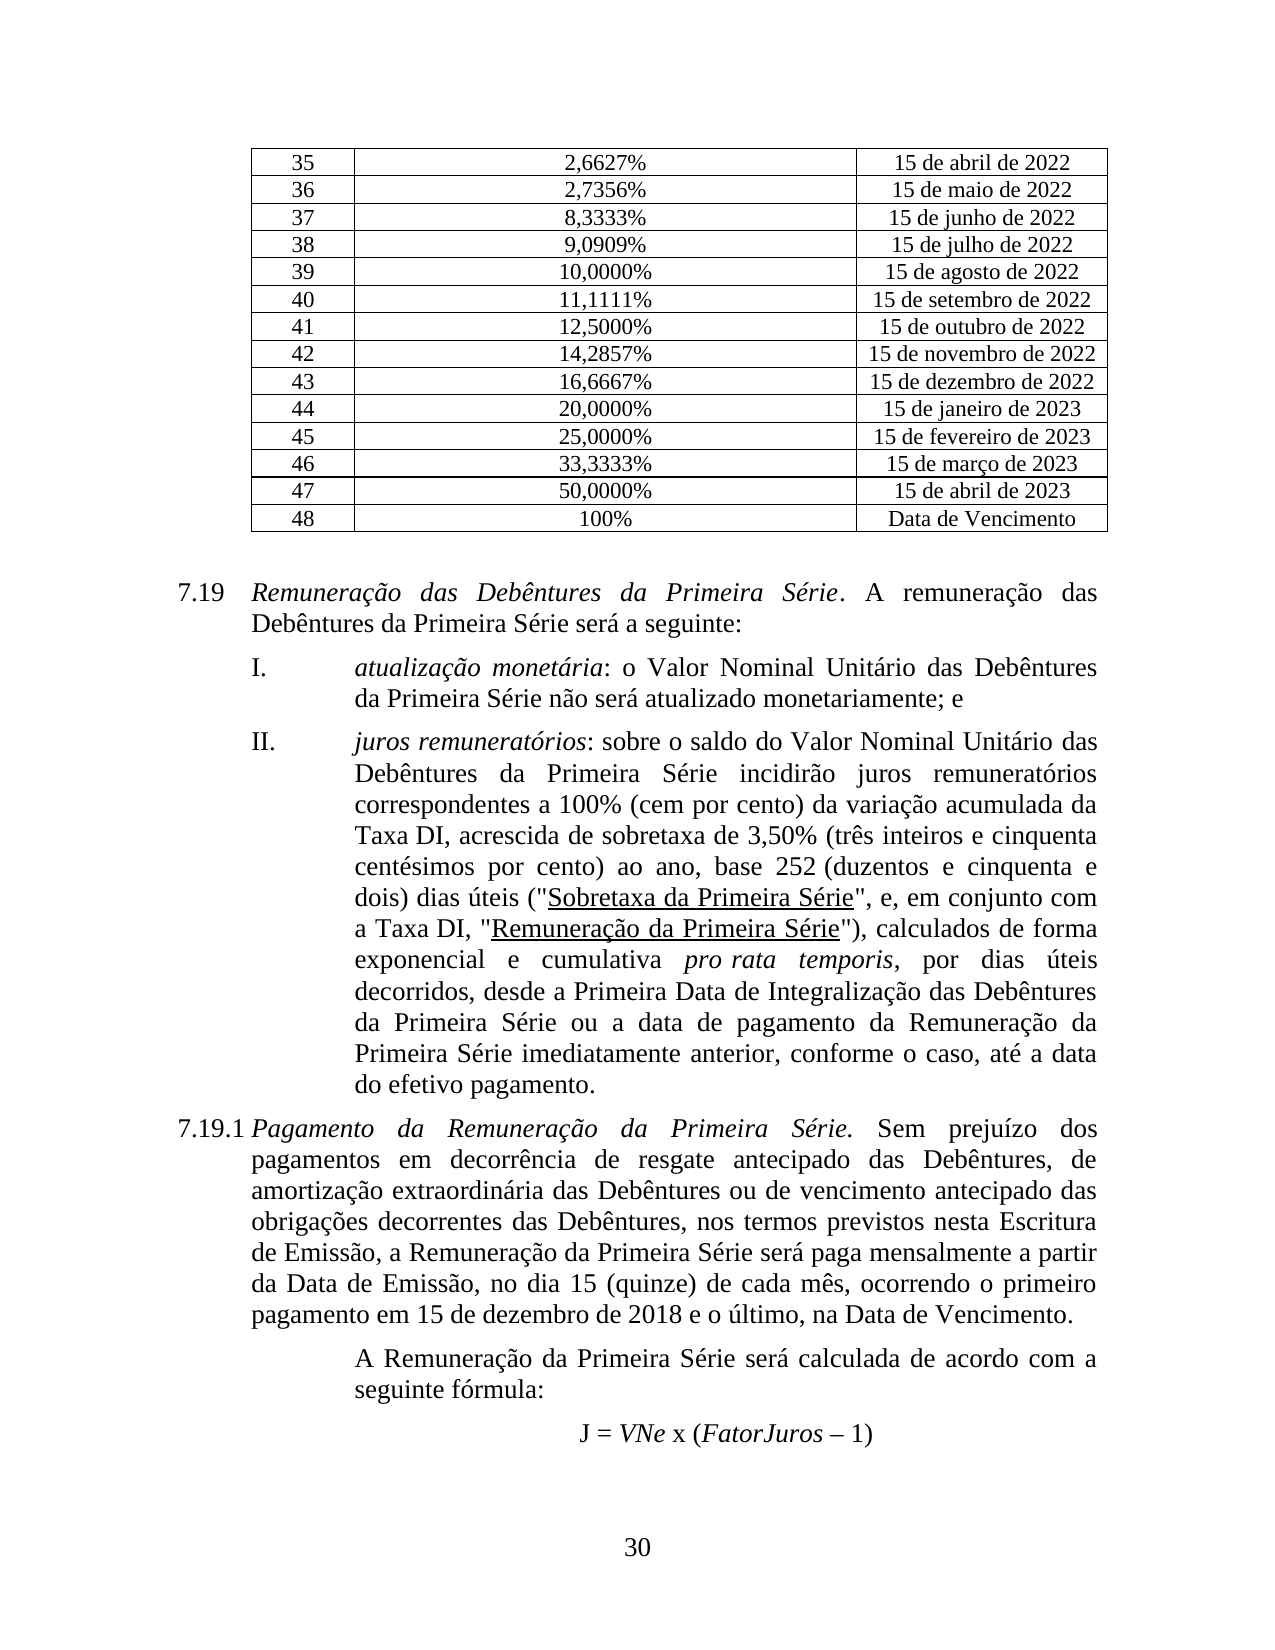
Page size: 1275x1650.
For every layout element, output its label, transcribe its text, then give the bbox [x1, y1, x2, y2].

table_cell 15 de abril de 2022 [857, 149, 1107, 175]
table_cell 37 [252, 204, 354, 230]
table_cell 15 de março de 2023 [857, 450, 1107, 476]
table_cell 15 de outubro de 2022 [857, 313, 1107, 339]
table_cell 14,2857% [355, 341, 856, 367]
table_cell 15 de julho de 2022 [857, 231, 1107, 257]
list juros remuneratórios: sobre o saldo do Valor Nominal Unitário das Debêntures da Primeira Série incidirão juros remuneratórios correspondentes a 100% (cem por cento) da variação acumulada da Taxa DI, acrescida de sobretaxa de 3,50% (três inteiros e cinquenta centésimos por cento) ao ano, base 252 (duzentos e cinquenta e dois) dias úteis ("Sobretaxa da Primeira Série", e, em conjunto com a Taxa DI, "Remuneração da Primeira Série"), calculados de forma exponencial e cumulativa pro rata temporis, por dias úteis decorridos, desde a Primeira Data de Integralização das Debêntures da Primeira Série ou a data de pagamento da Remuneração da Primeira Série imediatamente anterior, conforme o caso, até a data do efetivo pagamento. [251, 726, 1098, 1099]
table_cell 8,3333% [355, 204, 856, 230]
table_cell 100% [355, 505, 856, 531]
list Remuneração das Debêntures da Primeira Série. A remuneração das Debêntures da Primeira Série será a seguinte: [177, 576, 1098, 638]
table_cell 39 [252, 258, 354, 285]
text A Remuneração da Primeira Série será calculada de acordo com a seguinte fórmula: [354, 1342, 1098, 1404]
table_cell 15 de dezembro de 2022 [857, 368, 1107, 394]
table_cell 15 de setembro de 2022 [857, 286, 1107, 312]
table_cell 33,3333% [355, 450, 856, 476]
table_cell 36 [252, 176, 354, 202]
table_cell Data de Vencimento [857, 505, 1107, 531]
text J = VNe x (FatorJuros – 1) [354, 1417, 1098, 1448]
table_cell 15 de maio de 2022 [857, 176, 1107, 202]
list Pagamento da Remuneração da Primeira Série. Sem prejuízo dos pagamentos em decorrência de resgate antecipado das Debêntures, de amortização extraordinária das Debêntures ou de vencimento antecipado das obrigações decorrentes das Debêntures, nos termos previstos nesta Escritura de Emissão, a Remuneração da Primeira Série será paga mensalmente a partir da Data de Emissão, no dia 15 (quinze) de cada mês, ocorrendo o primeiro pagamento em 15 de dezembro de 2018 e o último, na Data de Vencimento. [177, 1112, 1098, 1330]
table_cell 16,6667% [355, 368, 856, 394]
table_cell 45 [252, 423, 354, 449]
table_cell 47 [252, 478, 354, 504]
table_cell 15 de agosto de 2022 [857, 258, 1107, 285]
table_cell 43 [252, 368, 354, 394]
table_cell 15 de abril de 2023 [857, 478, 1107, 504]
table_cell 44 [252, 395, 354, 422]
table_cell 9,0909% [355, 231, 856, 257]
table_cell 15 de janeiro de 2023 [857, 395, 1107, 422]
table_cell 12,5000% [355, 313, 856, 339]
table_cell 42 [252, 341, 354, 367]
table_cell 2,7356% [355, 176, 856, 202]
table_cell 2,6627% [355, 149, 856, 175]
table_cell 35 [252, 149, 354, 175]
table_cell 46 [252, 450, 354, 476]
table_cell 15 de junho de 2022 [857, 204, 1107, 230]
table_cell 41 [252, 313, 354, 339]
table_cell 48 [252, 505, 354, 531]
table_cell 40 [252, 286, 354, 312]
table_cell 11,1111% [355, 286, 856, 312]
list atualização monetária: o Valor Nominal Unitário das Debêntures da Primeira Série não será atualizado monetariamente; e [251, 651, 1098, 713]
table_cell 15 de fevereiro de 2023 [857, 423, 1107, 449]
table_cell 25,0000% [355, 423, 856, 449]
table_cell 20,0000% [355, 395, 856, 422]
table_cell 10,0000% [355, 258, 856, 285]
table_cell 50,0000% [355, 478, 856, 504]
table_cell 15 de novembro de 2022 [857, 341, 1107, 367]
table_cell 38 [252, 231, 354, 257]
